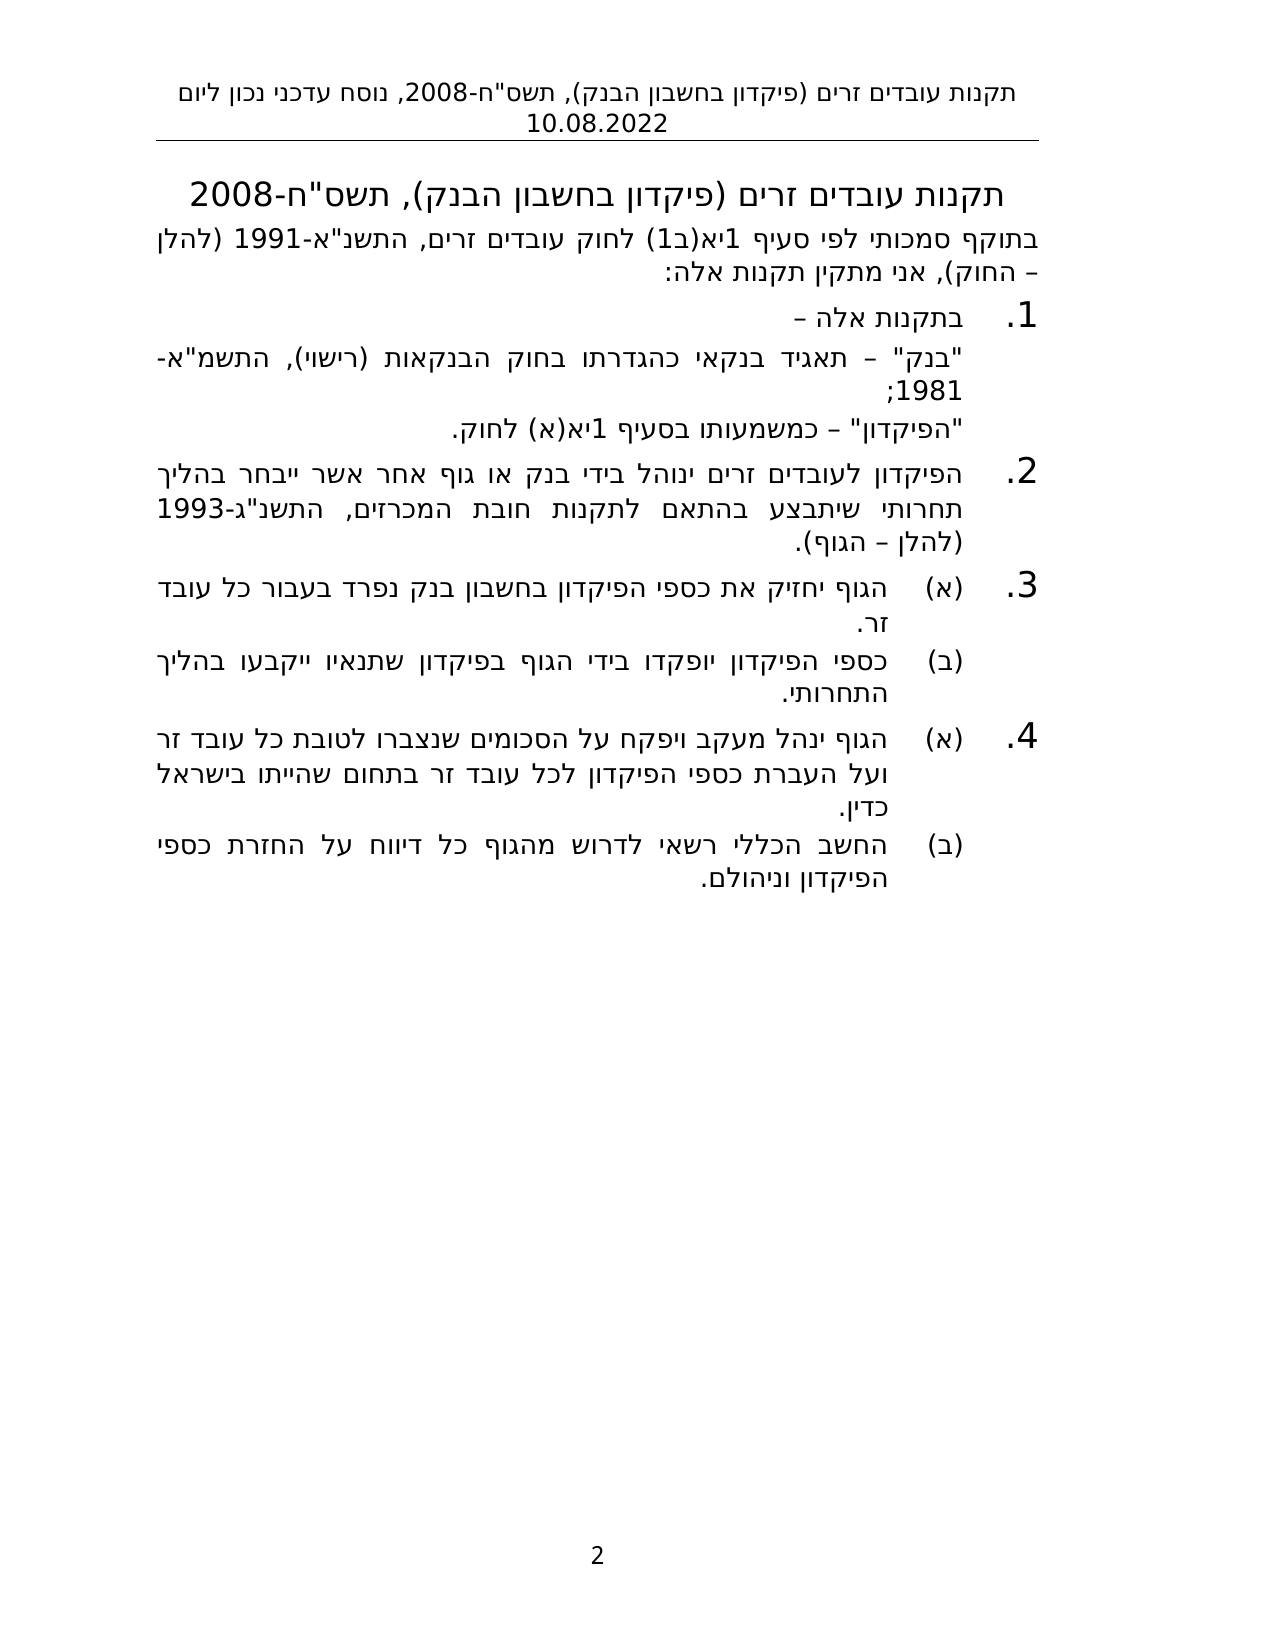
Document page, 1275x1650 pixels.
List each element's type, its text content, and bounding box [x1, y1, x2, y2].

text 4. (א) הגוף ינהל מעקב ויפקח על הסכומים שנצברו לטובת כל עובד זר ועל העברת כספי הפיקדון לכל עובד זר בתחום שהייתו בישראל כדין. [156, 722, 1039, 829]
text 2. הפיקדון לעובדים זרים ינוהל בידי בנק או גוף אחר אשר ייבחר בהליך תחרותי שיתבצע בהתאם לתקנות חובת המכרזים, התשנ"ג-1993 (להלן – הגוף). [156, 457, 1039, 564]
text (ב) כספי הפיקדון יופקדו בידי הגוף בפיקדון שתנאיו ייקבעו בהליך התחרותי. [156, 651, 964, 715]
text (ב) החשב הכללי רשאי לדרוש מהגוף כל דיווח על החזרת כספי הפיקדון וניהולם. [156, 835, 964, 899]
text תקנות עובדים זרים (פיקדון בחשבון הבנק), תשס"ח-2008 [156, 182, 1039, 221]
text 1. בתקנות אלה – [156, 300, 1039, 341]
text 3. (א) הגוף יחזיק את כספי הפיקדון בחשבון בנק נפרד בעבור כל עובד זר. [156, 570, 1039, 644]
text "הפיקדון" – כמשמעותו בסעיף 1יא(א) לחוק. [156, 419, 964, 451]
text "בנק" – תאגיד בנקאי כהגדרתו בחוק הבנקאות (רישוי), התשמ"א-1981; [156, 348, 964, 413]
text בתוקף סמכותי לפי סעיף 1יא(ב1) לחוק עובדים זרים, התשנ"א-1991 (להלן – החוק), אני מתקין תקנות אלה: [156, 229, 1039, 294]
